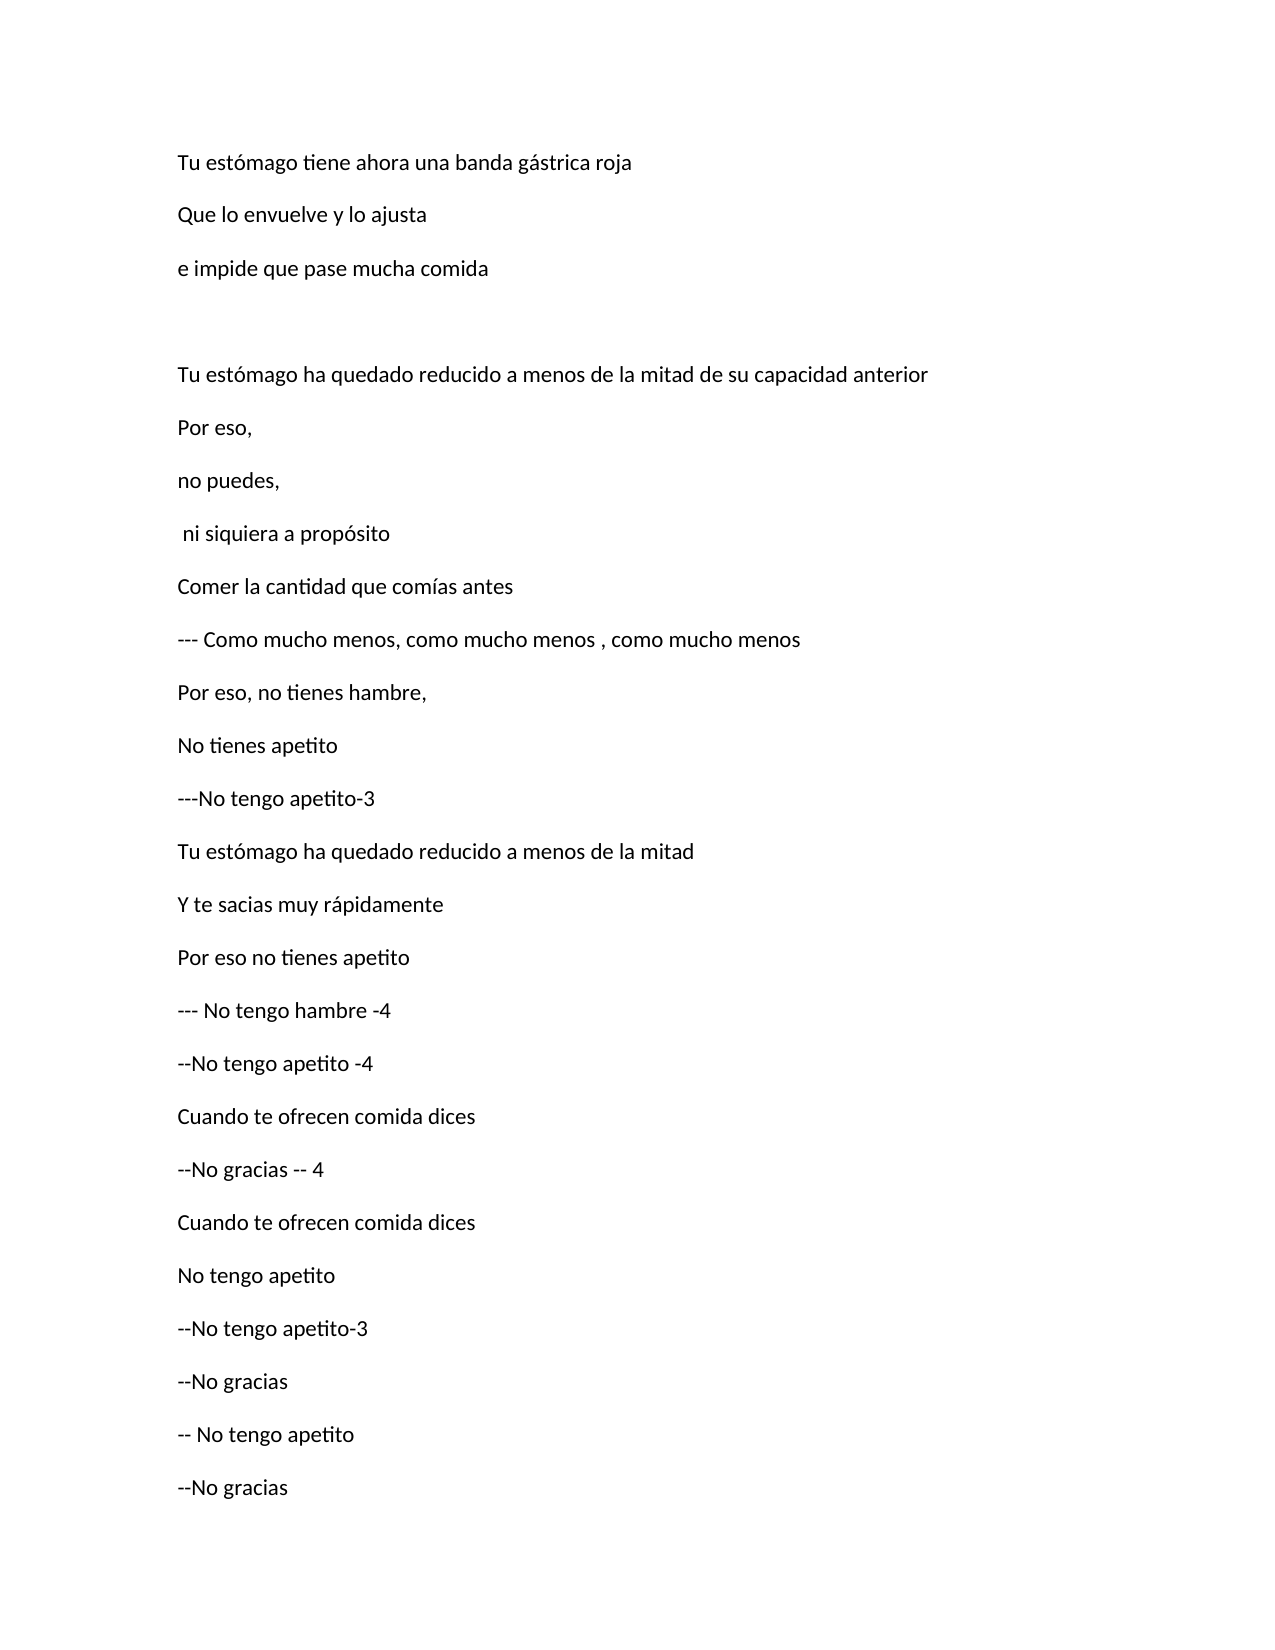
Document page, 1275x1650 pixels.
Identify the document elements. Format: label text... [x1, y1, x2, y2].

text -- No tengo apetito [177, 1420, 1098, 1448]
text --No tengo apetito -4 [177, 1049, 1098, 1077]
text Por eso, [177, 413, 1098, 441]
text ---No tengo apetito-3 [177, 784, 1098, 812]
text Cuando te ofrecen comida dices [177, 1208, 1098, 1236]
text ni siquiera a propósito [177, 519, 1098, 547]
text --No gracias -- 4 [177, 1155, 1098, 1183]
text Comer la cantidad que comías antes [177, 572, 1098, 600]
text --- Como mucho menos, como mucho menos , como mucho menos [177, 625, 1098, 653]
text Tu estómago ha quedado reducido a menos de la mitad de su capacidad anterior [177, 360, 1098, 388]
text Tu estómago tiene ahora una banda gástrica roja [177, 148, 1098, 176]
text --No gracias [177, 1367, 1098, 1395]
text Y te sacias muy rápidamente [177, 890, 1098, 918]
text Por eso, no tienes hambre, [177, 678, 1098, 706]
text --- No tengo hambre -4 [177, 996, 1098, 1024]
text no puedes, [177, 466, 1098, 494]
text Por eso no tienes apetito [177, 943, 1098, 971]
text No tengo apetito [177, 1261, 1098, 1289]
text No tienes apetito [177, 731, 1098, 759]
text --No gracias [177, 1473, 1098, 1501]
text Que lo envuelve y lo ajusta [177, 201, 1098, 229]
text Cuando te ofrecen comida dices [177, 1102, 1098, 1130]
text --No tengo apetito-3 [177, 1314, 1098, 1342]
text Tu estómago ha quedado reducido a menos de la mitad [177, 837, 1098, 865]
text e impide que pase mucha comida [177, 254, 1098, 282]
